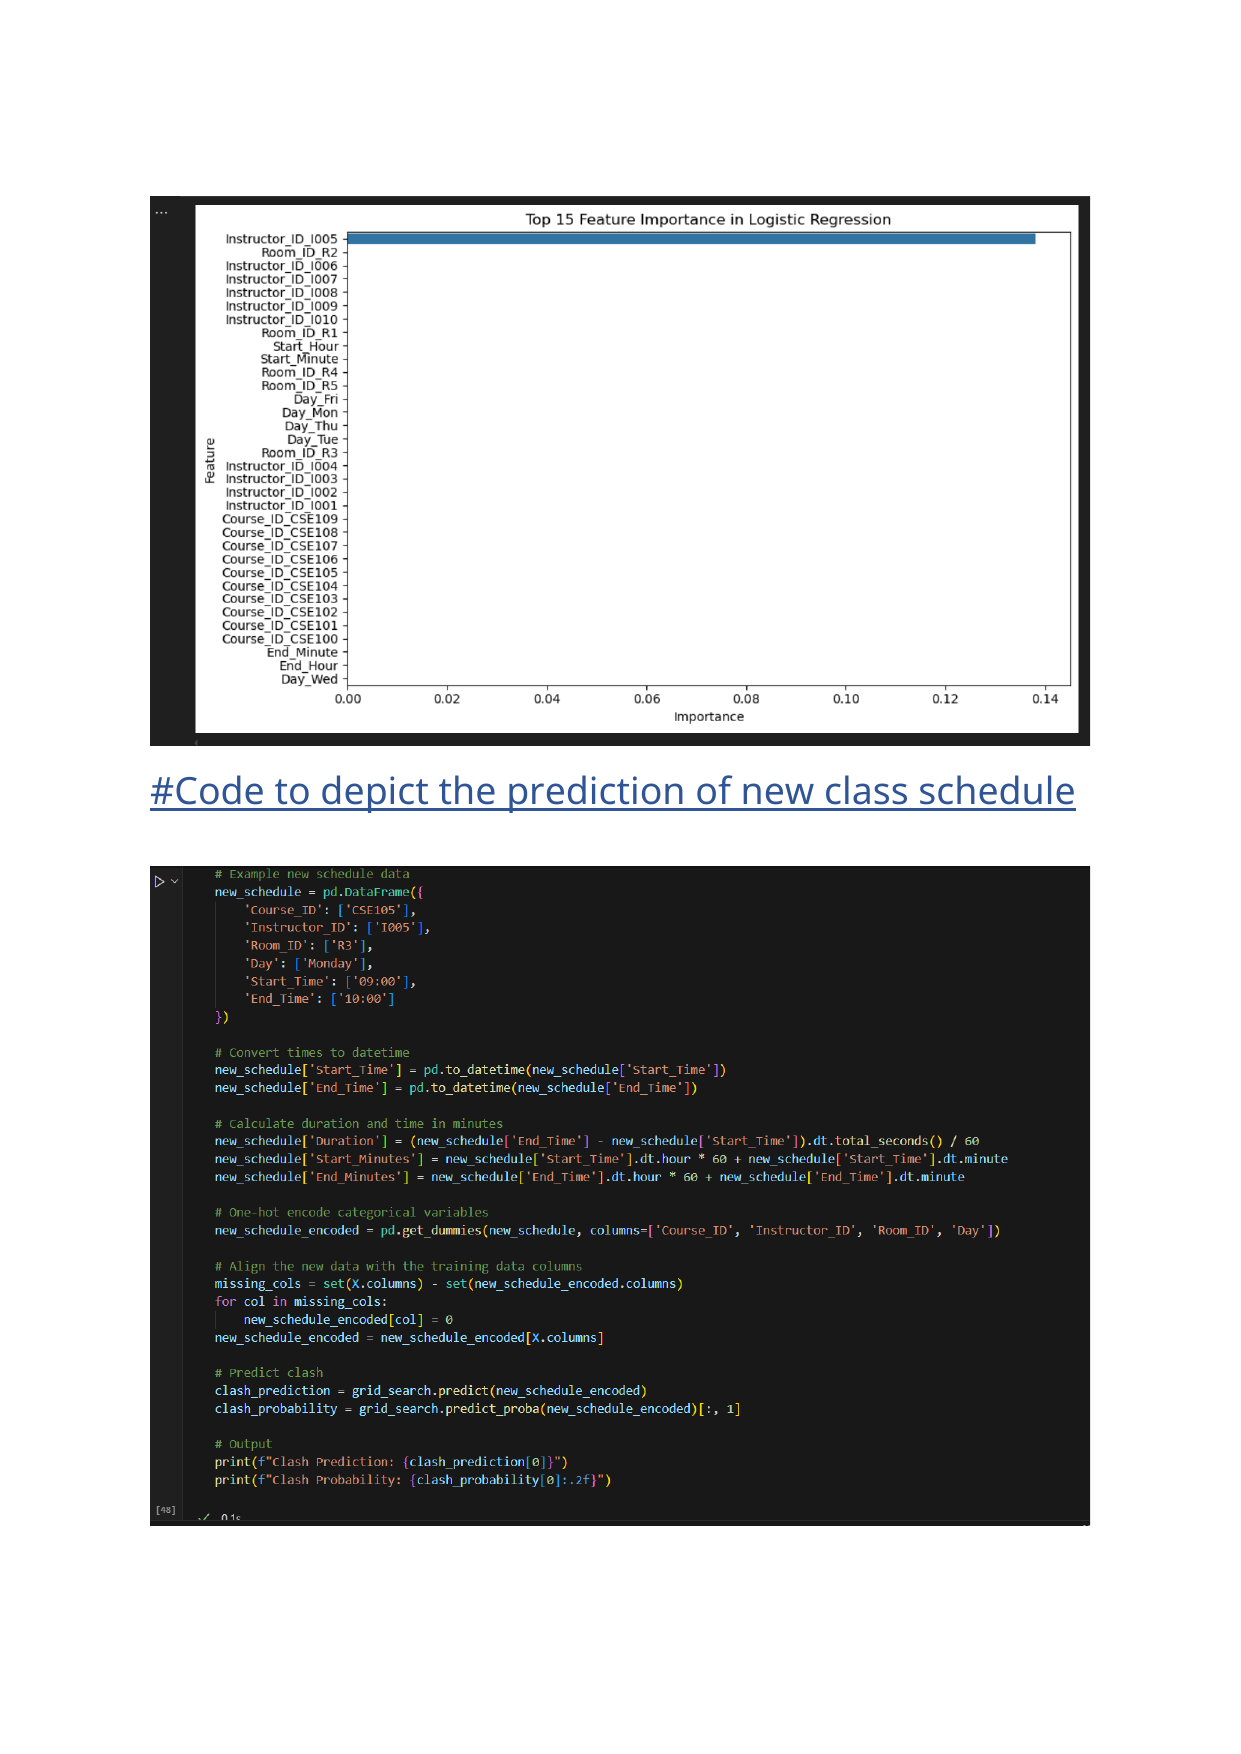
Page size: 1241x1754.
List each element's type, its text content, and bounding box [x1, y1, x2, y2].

picture [150, 866, 1091, 1526]
picture [150, 196, 1091, 746]
subtitle #Code to depict the prediction of new class schedule [150, 765, 1090, 816]
